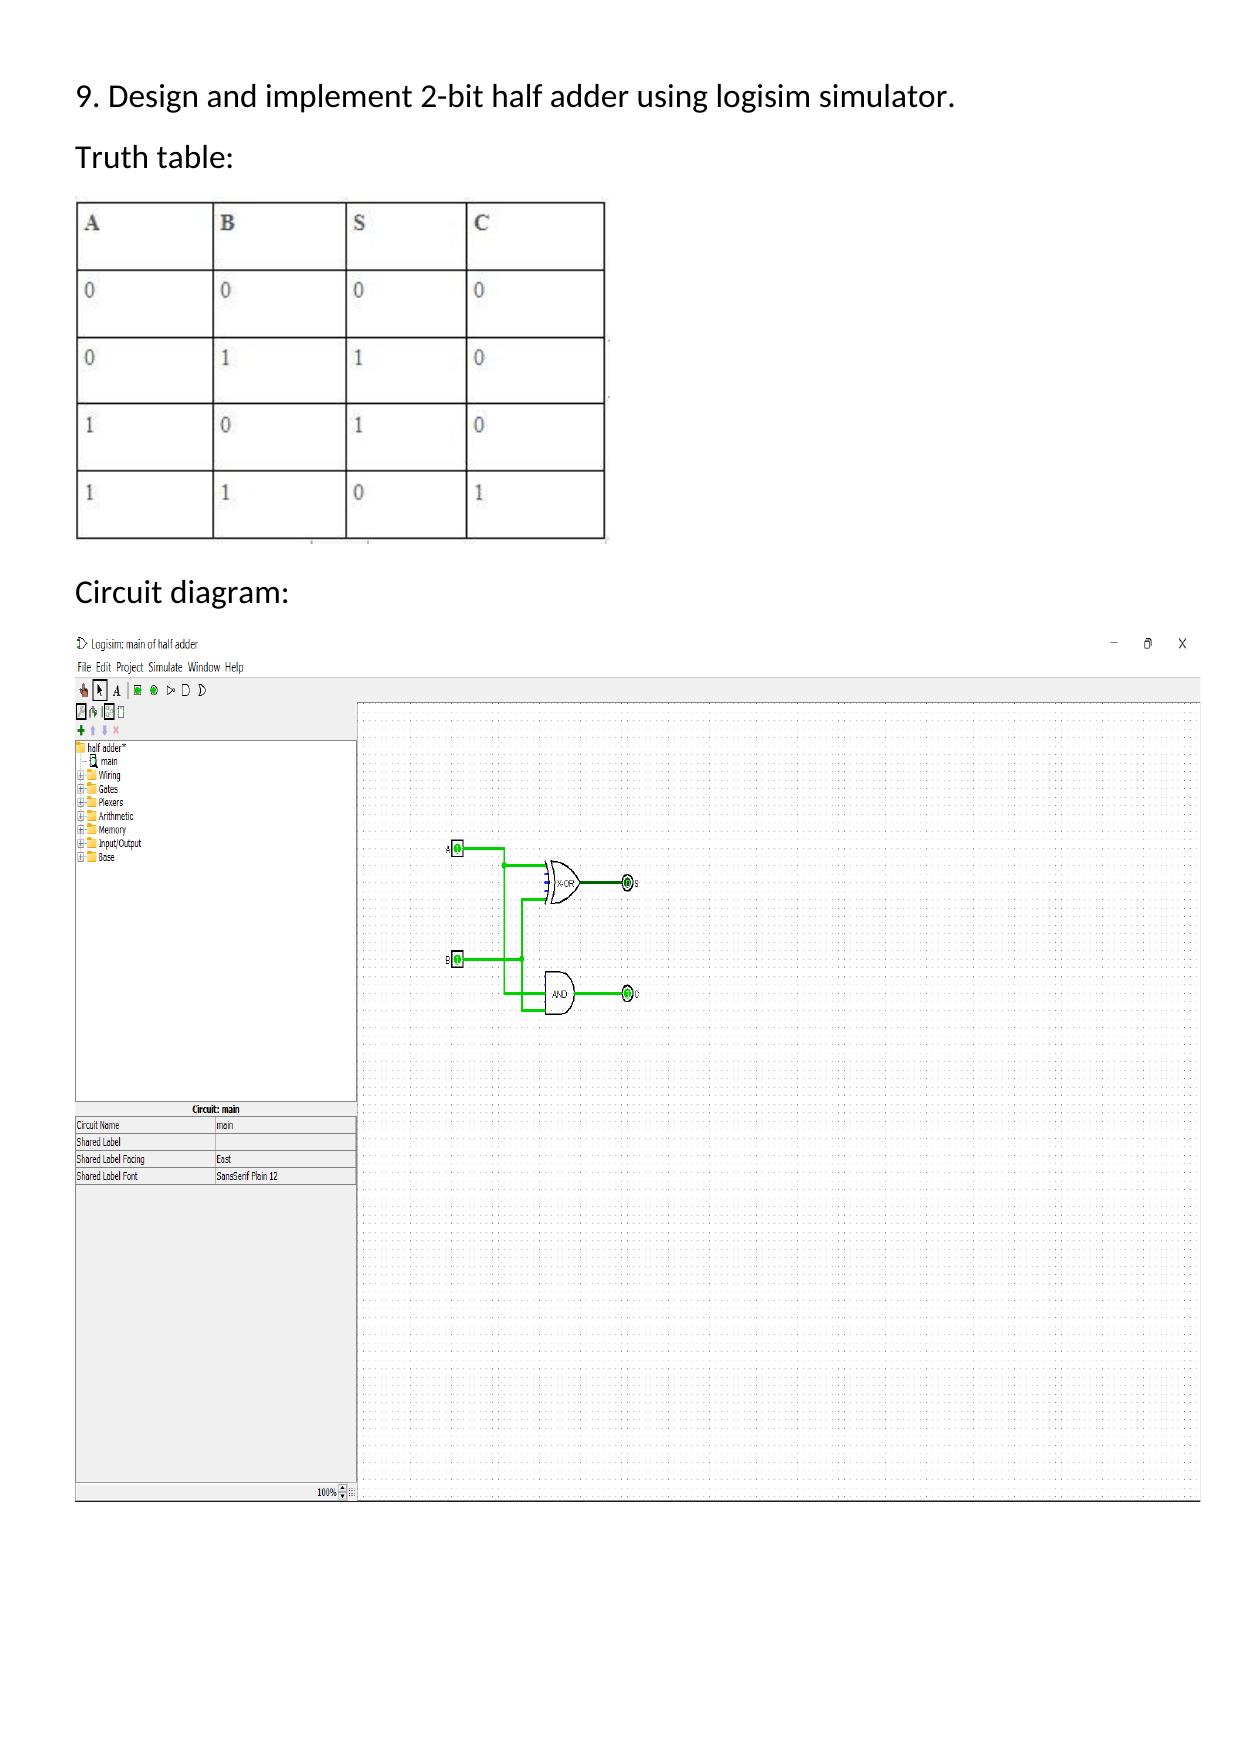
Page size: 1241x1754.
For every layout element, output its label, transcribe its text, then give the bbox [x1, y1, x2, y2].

text Circuit diagram: [75, 571, 1165, 612]
text Truth table: [75, 136, 1165, 176]
picture [75, 196, 610, 544]
picture [75, 631, 1201, 1502]
text 9. Design and implement 2-bit half adder using logisim simulator. [75, 75, 1165, 116]
